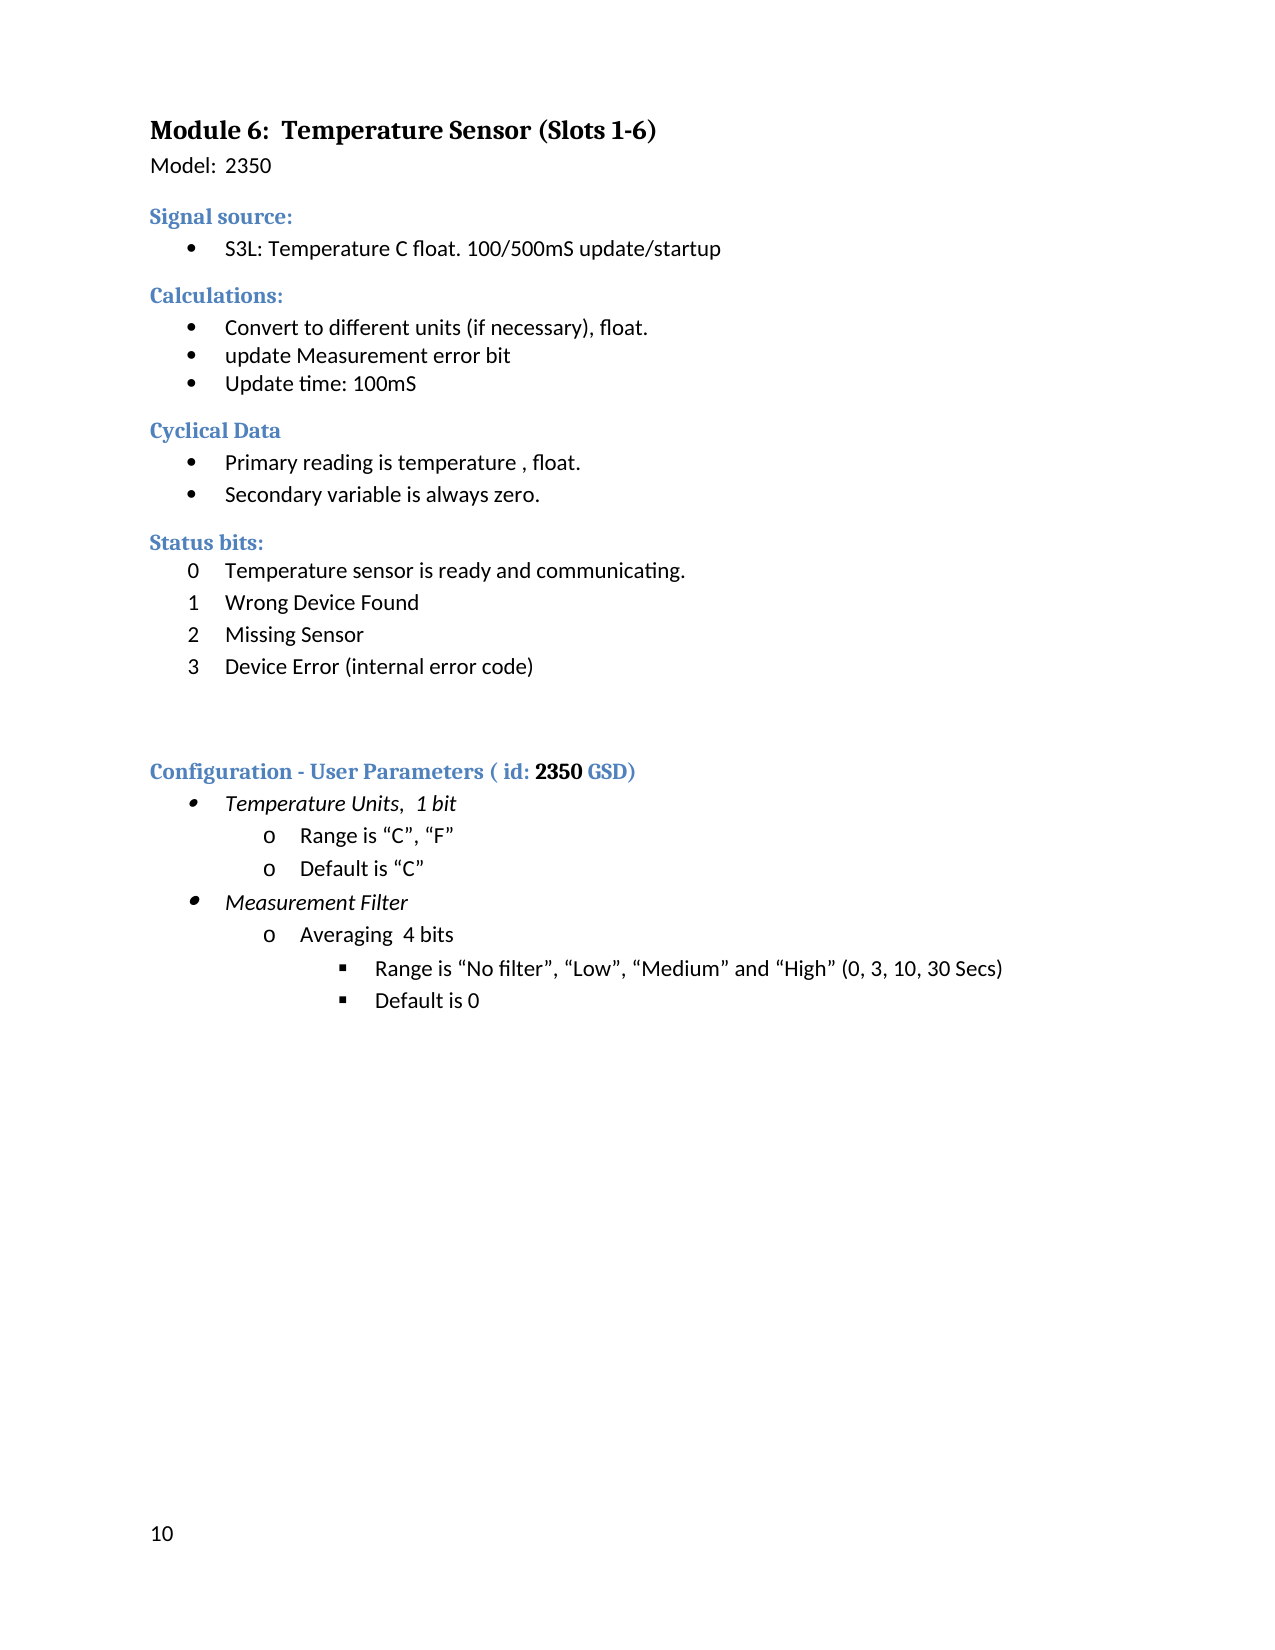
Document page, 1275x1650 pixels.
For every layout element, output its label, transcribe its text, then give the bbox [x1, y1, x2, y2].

list Range is “C”, “F” [262, 821, 1125, 850]
subtitle Cyclical Data [150, 418, 1125, 444]
subtitle Signal source: [150, 204, 1125, 230]
list Wrong Device Found [187, 588, 1125, 616]
subtitle Configuration - User Parameters ( id: 2350 GSD) [150, 758, 1125, 785]
list Default is “C” [262, 854, 1125, 883]
list Default is 0 [337, 986, 1125, 1014]
text Model: 2350 [150, 151, 1125, 179]
list S3L: Temperature C float. 100/500mS update/startup [187, 234, 1125, 262]
list Device Error (internal error code) [187, 652, 1125, 680]
list Update time: 100mS [187, 369, 1125, 397]
list Averaging 4 bits [262, 920, 1125, 949]
list Range is “No filter”, “Low”, “Medium” and “High” (0, 3, 10, 30 Secs) [337, 954, 1125, 982]
list Measurement Filter [187, 888, 1125, 916]
subtitle Calculations: [150, 283, 1125, 309]
list update Measurement error bit [187, 341, 1125, 369]
list Convert to different units (if necessary), float. [187, 313, 1125, 341]
list Primary reading is temperature , float. [187, 448, 1125, 476]
list Temperature Units, 1 bit [187, 789, 1125, 817]
list Secondary variable is always zero. [187, 481, 1125, 509]
list Temperature sensor is ready and communicating. [187, 556, 1125, 584]
list Missing Sensor [187, 620, 1125, 648]
subtitle Status bits: [150, 529, 1125, 556]
subtitle Module 6: Temperature Sensor (Slots 1-6) [150, 115, 1125, 146]
